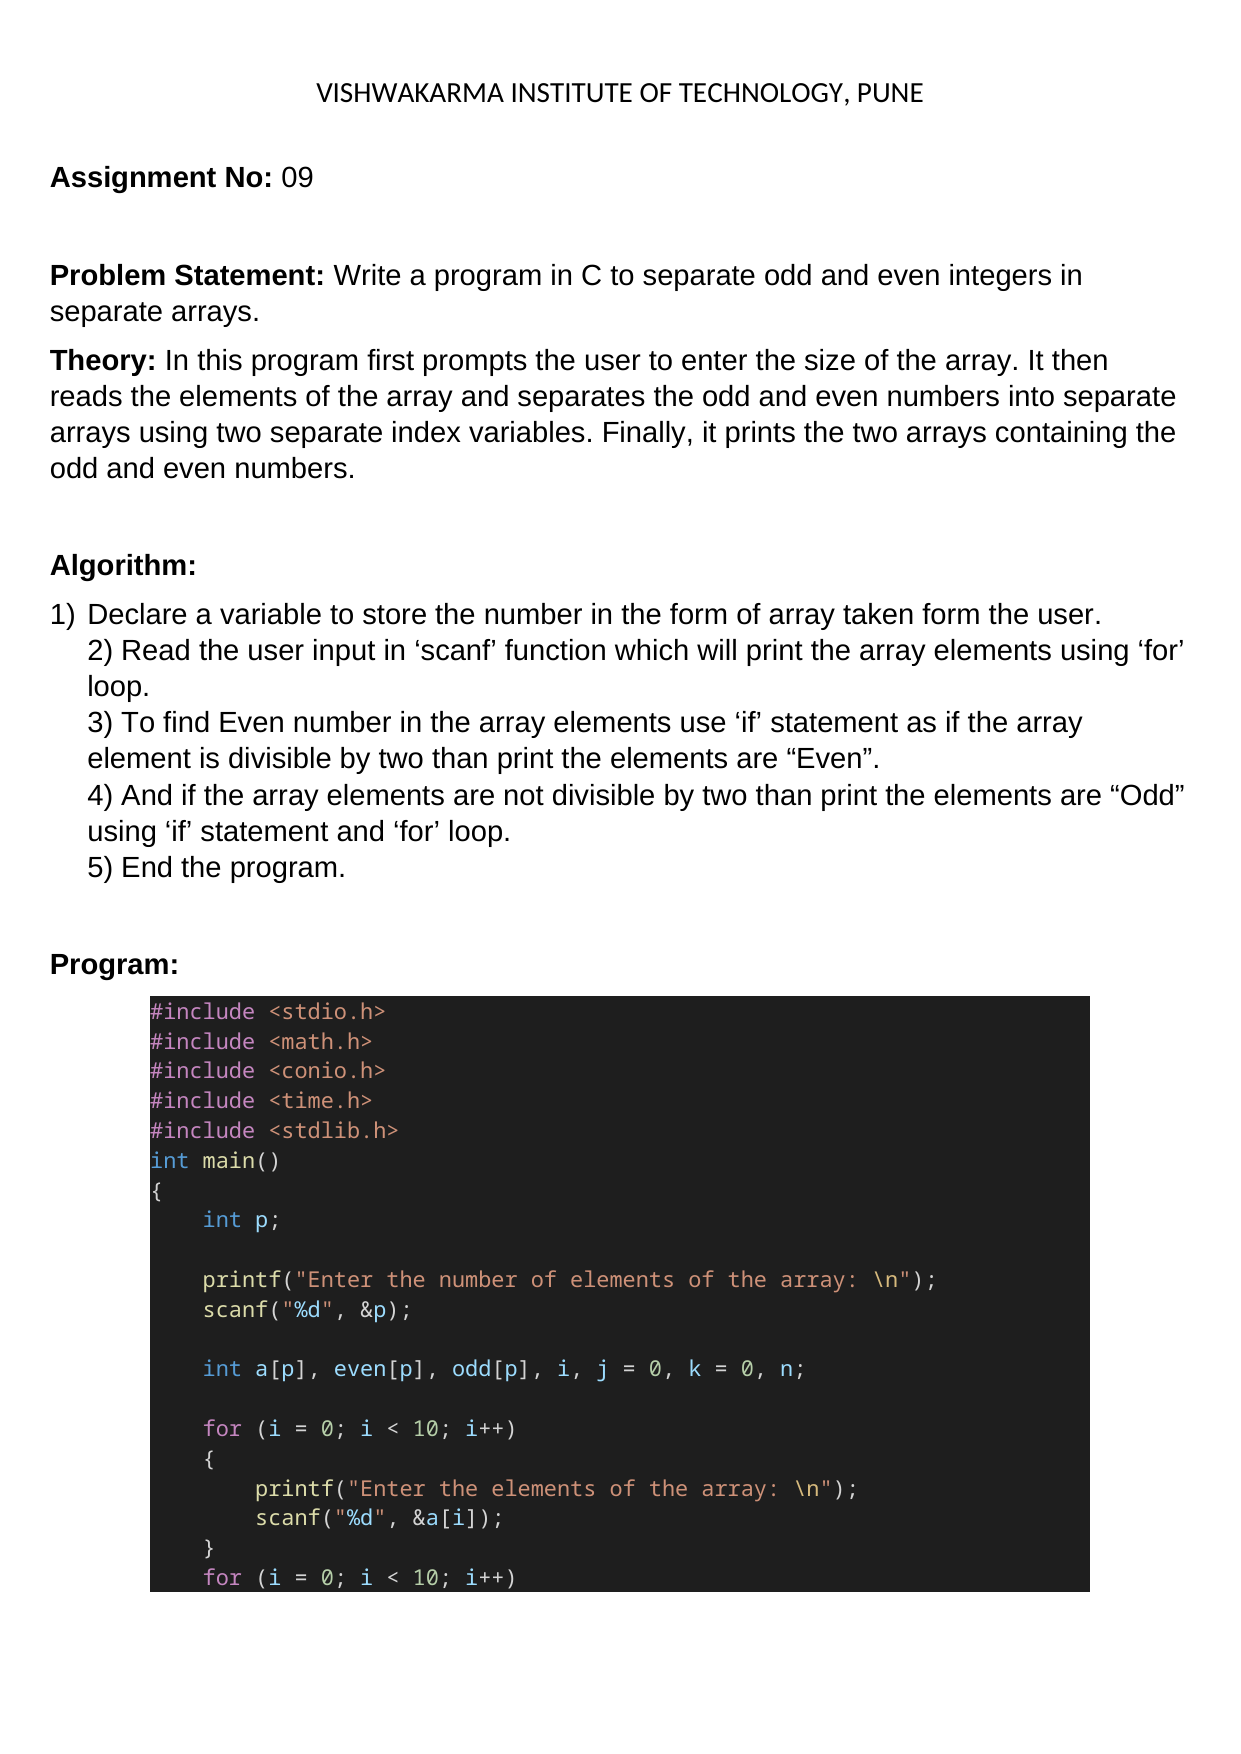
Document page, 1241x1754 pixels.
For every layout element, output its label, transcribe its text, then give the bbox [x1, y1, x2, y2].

text #include <time.h> [150, 1085, 1090, 1115]
text #include <conio.h> [150, 1056, 1090, 1085]
text printf("Enter the number of elements of the array: \n"); [150, 1264, 1090, 1294]
text int p; [150, 1204, 1090, 1234]
text for (i = 0; i < 10; i++) [150, 1562, 1090, 1592]
text printf("Enter the elements of the array: \n"); [150, 1473, 1090, 1502]
text scanf("%d", &p); [150, 1294, 1090, 1324]
text Problem Statement: Write a program in C to separate odd and even integers in separate arrays. [49, 258, 1191, 327]
text #include <stdio.h> [150, 996, 1090, 1026]
text Theory: In this program first prompts the user to enter the size of the array. It then reads the elements of the array and separates the odd and even numbers into separate arrays using two separate index variables. Finally, it prints the two arrays containing the odd and even numbers. [49, 343, 1191, 484]
text int main() [150, 1145, 1090, 1175]
text #include <math.h> [150, 1026, 1090, 1056]
text } [150, 1532, 1090, 1562]
text Program: [49, 947, 1191, 981]
text for (i = 0; i < 10; i++) [150, 1413, 1090, 1443]
text #include <stdlib.h> [150, 1115, 1090, 1145]
text { [150, 1443, 1090, 1473]
text { [150, 1175, 1090, 1204]
text Assignment No: 09 [49, 161, 1191, 194]
text int a[p], even[p], odd[p], i, j = 0, k = 0, n; [150, 1353, 1090, 1383]
text scanf("%d", &a[i]); [150, 1502, 1090, 1532]
text Algorithm: [49, 548, 1191, 582]
list Declare a variable to store the number in the form of array taken form the user. 2) Read the user input in ‘scanf’ function which will print the array elements using ‘for’ loop. 3) To find Even number in the array elements use ‘if’ statement as if the array element is divisible by two than print the elements are “Even”. 4) And if the array elements are not divisible by two than print the elements are “Odd” using ‘if’ statement and ‘for’ loop. 5) End the program. [49, 597, 1191, 883]
